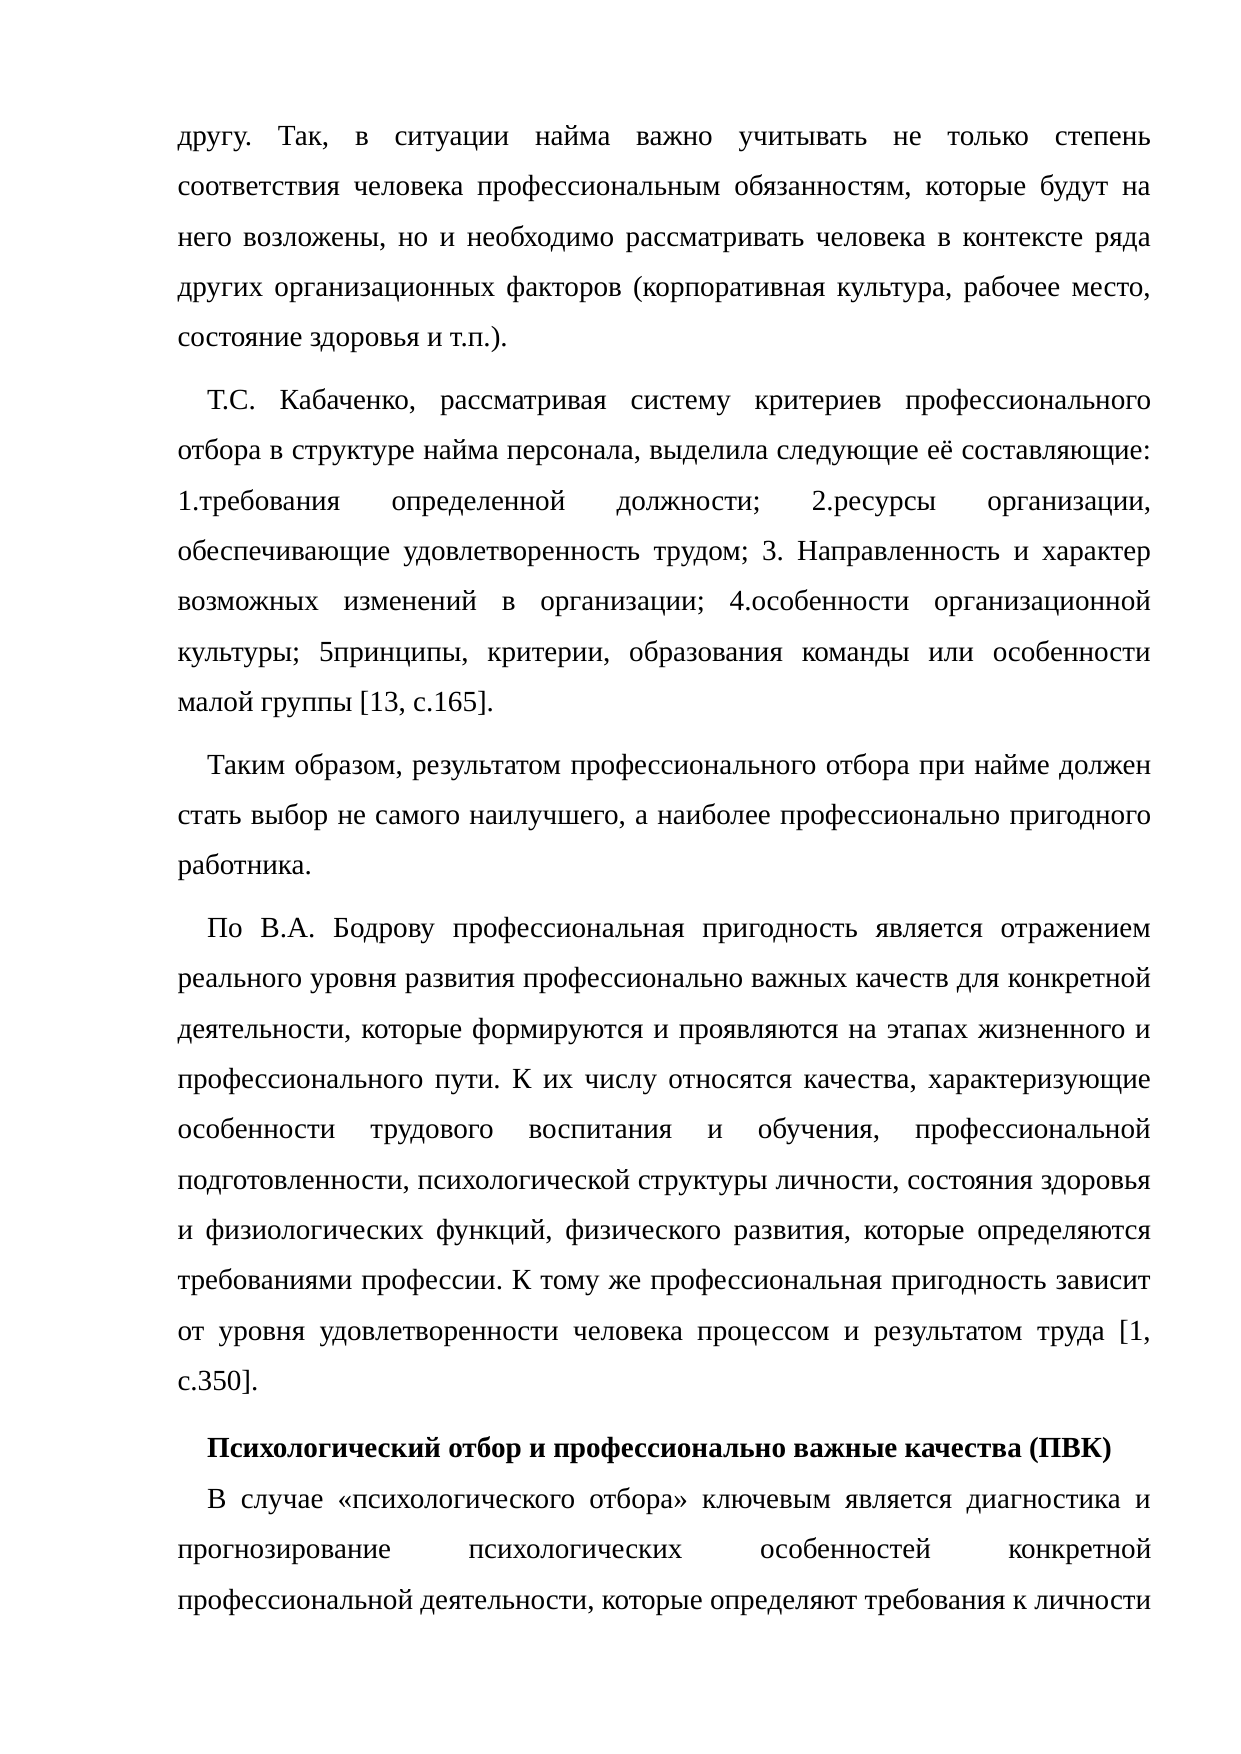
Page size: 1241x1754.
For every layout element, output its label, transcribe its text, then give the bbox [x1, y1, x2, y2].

text По В.А. Бодрову профессиональная пригодность является отражением реального уровня развития профессионально важных качеств для конкретной деятельности, которые формируются и проявляются на этапах жизненного и профессионального пути. К их числу относятся качества, характеризующие особенности трудового воспитания и обучения, профессиональной подготовленности, психологической структуры личности, состояния здоровья и физиологических функций, физического развития, которые определяются требованиями профессии. К тому же профессиональная пригодность зависит от уровня удовлетворенности человека процессом и результатом труда [1, с.350]. [177, 910, 1152, 1397]
text Таким образом, результатом профессионального отбора при найме должен стать выбор не самого наилучшего, а наиболее профессионально пригодного работника. [177, 747, 1152, 881]
text Т.С. Кабаченко, рассматривая систему критериев профессионального отбора в структуре найма персонала, выделила следующие её составляющие: 1.требования определенной должности; 2.ресурсы организации, обеспечивающие удовлетворенность трудом; 3. Направленность и характер возможных изменений в организации; 4.особенности организационной культуры; 5принципы, критерии, образования команды или особенности малой группы [13, с.165]. [177, 382, 1152, 718]
subtitle Психологический отбор и профессионально важные качества (ПВК) [177, 1430, 1152, 1464]
